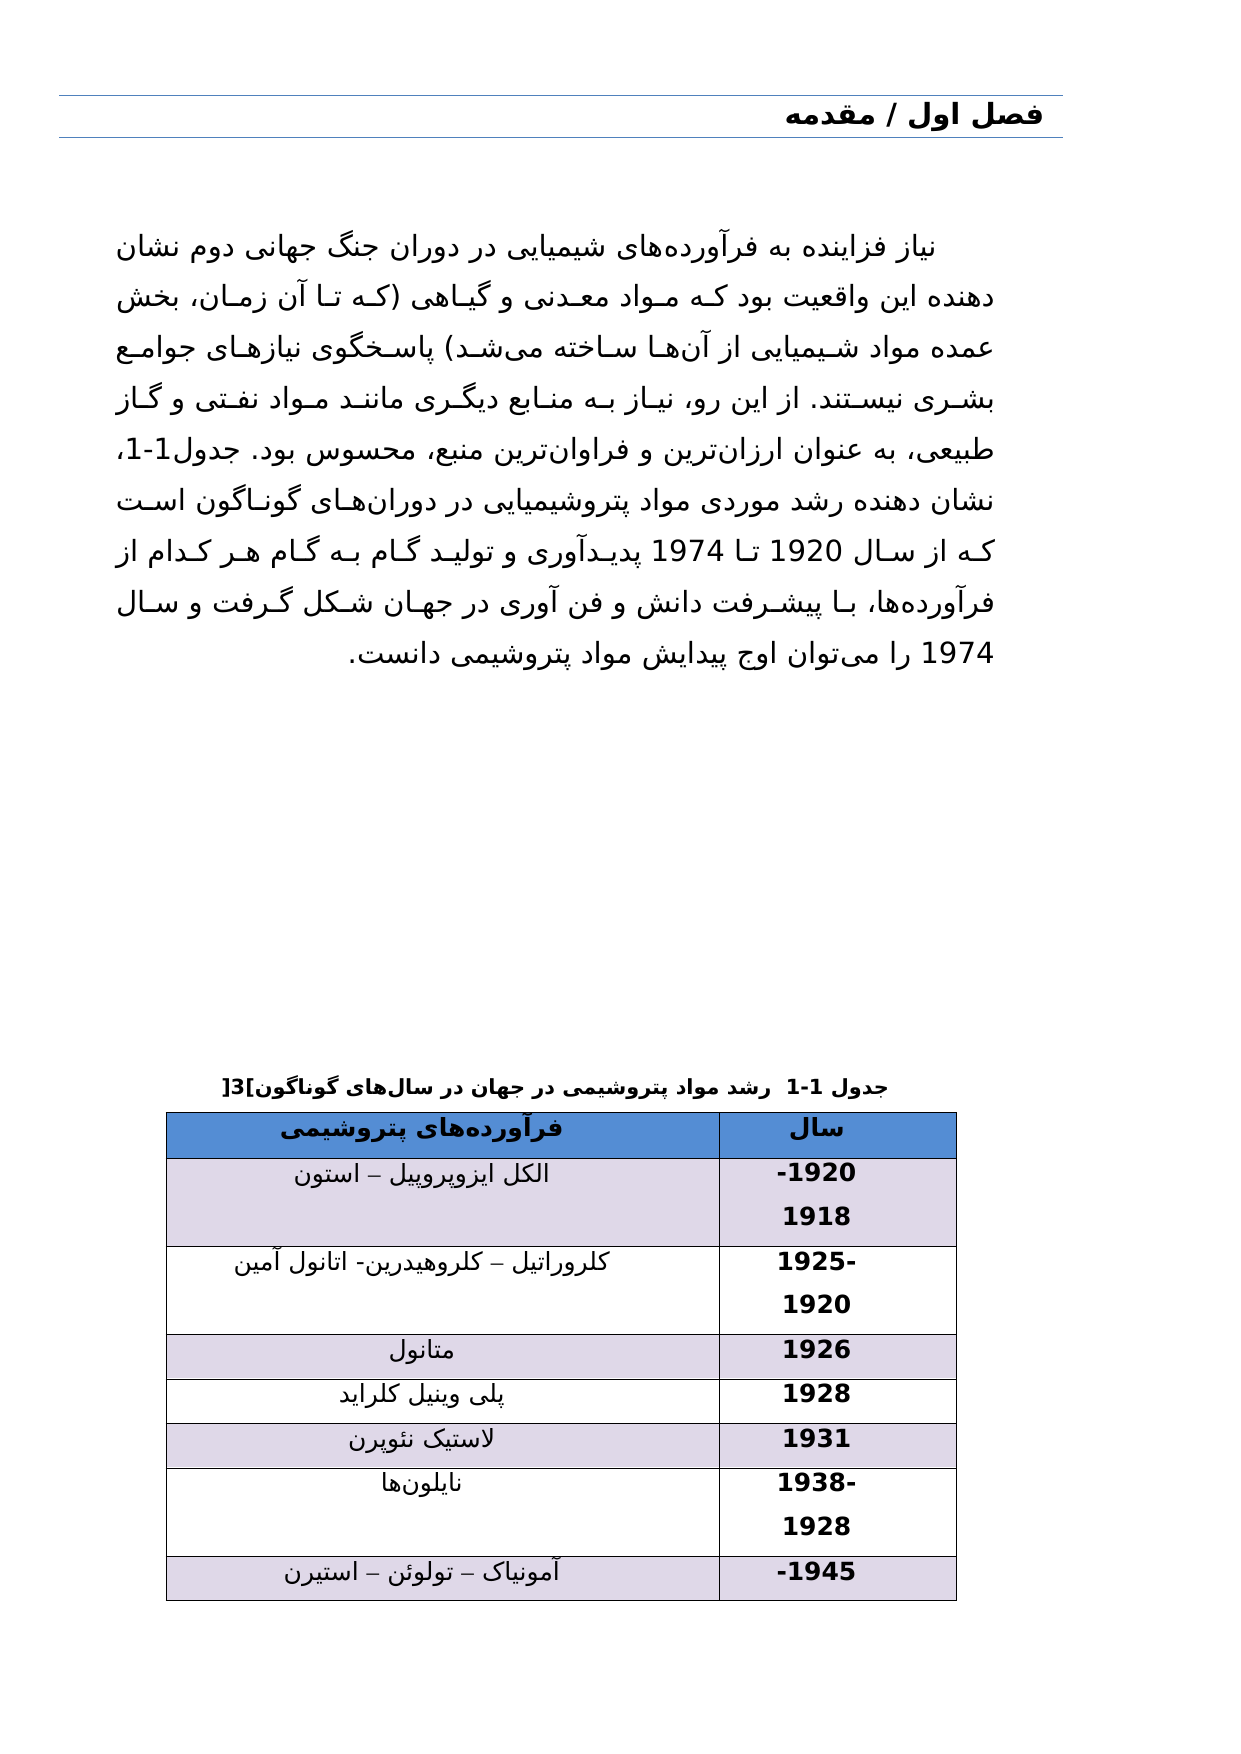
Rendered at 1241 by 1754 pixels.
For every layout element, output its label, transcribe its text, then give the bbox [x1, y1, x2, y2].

table_cell پلی وینیل کلراید [167, 1380, 719, 1423]
table_cell 1945- 1939 [720, 1557, 956, 1600]
table_header سال [720, 1113, 956, 1158]
table_cell الکل ایزوپروپیل – استون [167, 1159, 719, 1246]
text جدول 1-1 رشد مواد پتروشیمی در جهان در سال‌های گوناگون]3[ [115, 1075, 995, 1100]
table_header فرآورده‌های پتروشیمی [167, 1113, 719, 1158]
table_cell نایلون‌ها [167, 1469, 719, 1556]
table_cell 1920- 1918 [720, 1159, 956, 1246]
table_cell 1938-1928 [720, 1469, 956, 1556]
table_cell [167, 1557, 719, 1600]
table_cell متانول [167, 1335, 719, 1378]
table_cell کلروراتیل – کلروهیدرین- اتانول آمین [167, 1247, 719, 1334]
table_cell 1926 [720, 1335, 956, 1378]
table_cell لاستیک نئوپرن [167, 1424, 719, 1467]
table_cell 1925-1920 [720, 1247, 956, 1334]
table_cell 1931 [720, 1424, 956, 1467]
table_cell 1928 [720, 1380, 956, 1423]
text نیاز فزاینده به فرآورده‌های شیمیایی در دوران جنگ جهانی دوم نشان دهنده این واقعیت بود که مواد معدنی و گیاهی (که تا آن زمان، بخش عمده مواد شیمیایی از آن‌ها ساخته می‌شد) پاسخگوی نیازهای جوامع بشری نیستند. از این رو، نیاز به منابع دیگری مانند مواد نفتی و گاز طبیعی، به عنوان ارزان‌ترین و فراوان‌ترین منبع، محسوس بود. جدول1-1، نشان دهنده رشد موردی مواد پتروشیمیایی در دوران‌های گوناگون است که از سال 1920 تا 1974 پدیدآوری و تولید گام به گام هر کدام از فرآورده‌ها،‌ با پیشرفت دانش و فن آوری در جهان شکل گرفت و سال 1974 را می‌توان اوج پیدایش مواد پتروشیمی دانست. [115, 229, 995, 670]
